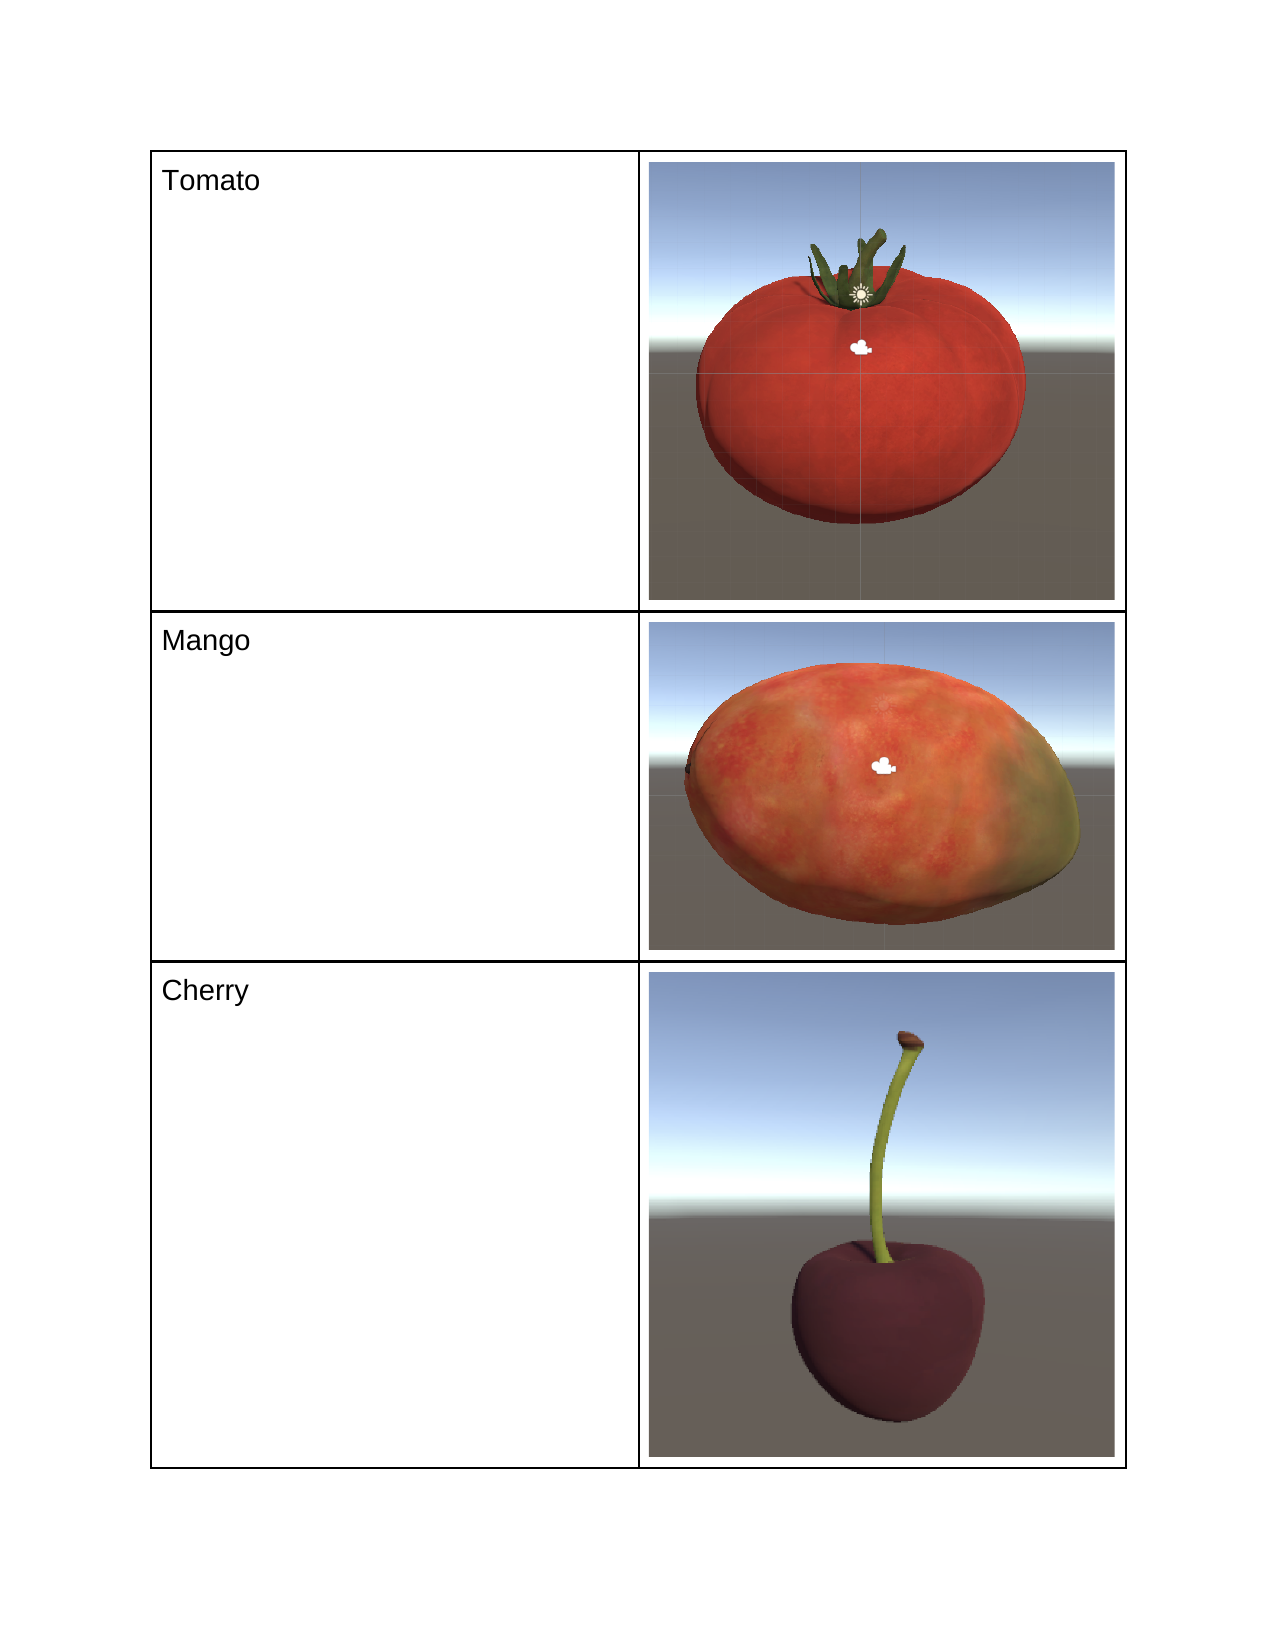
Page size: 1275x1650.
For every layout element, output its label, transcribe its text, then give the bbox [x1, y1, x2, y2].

table_cell Cherry [152, 963, 638, 1467]
picture [648, 972, 1115, 1457]
picture [648, 622, 1115, 950]
table_cell Tomato [152, 152, 638, 610]
table_cell Mango [152, 613, 638, 960]
picture [648, 162, 1115, 600]
table_cell [640, 152, 1125, 610]
table_cell [640, 963, 1125, 1467]
table_cell [640, 613, 1125, 960]
